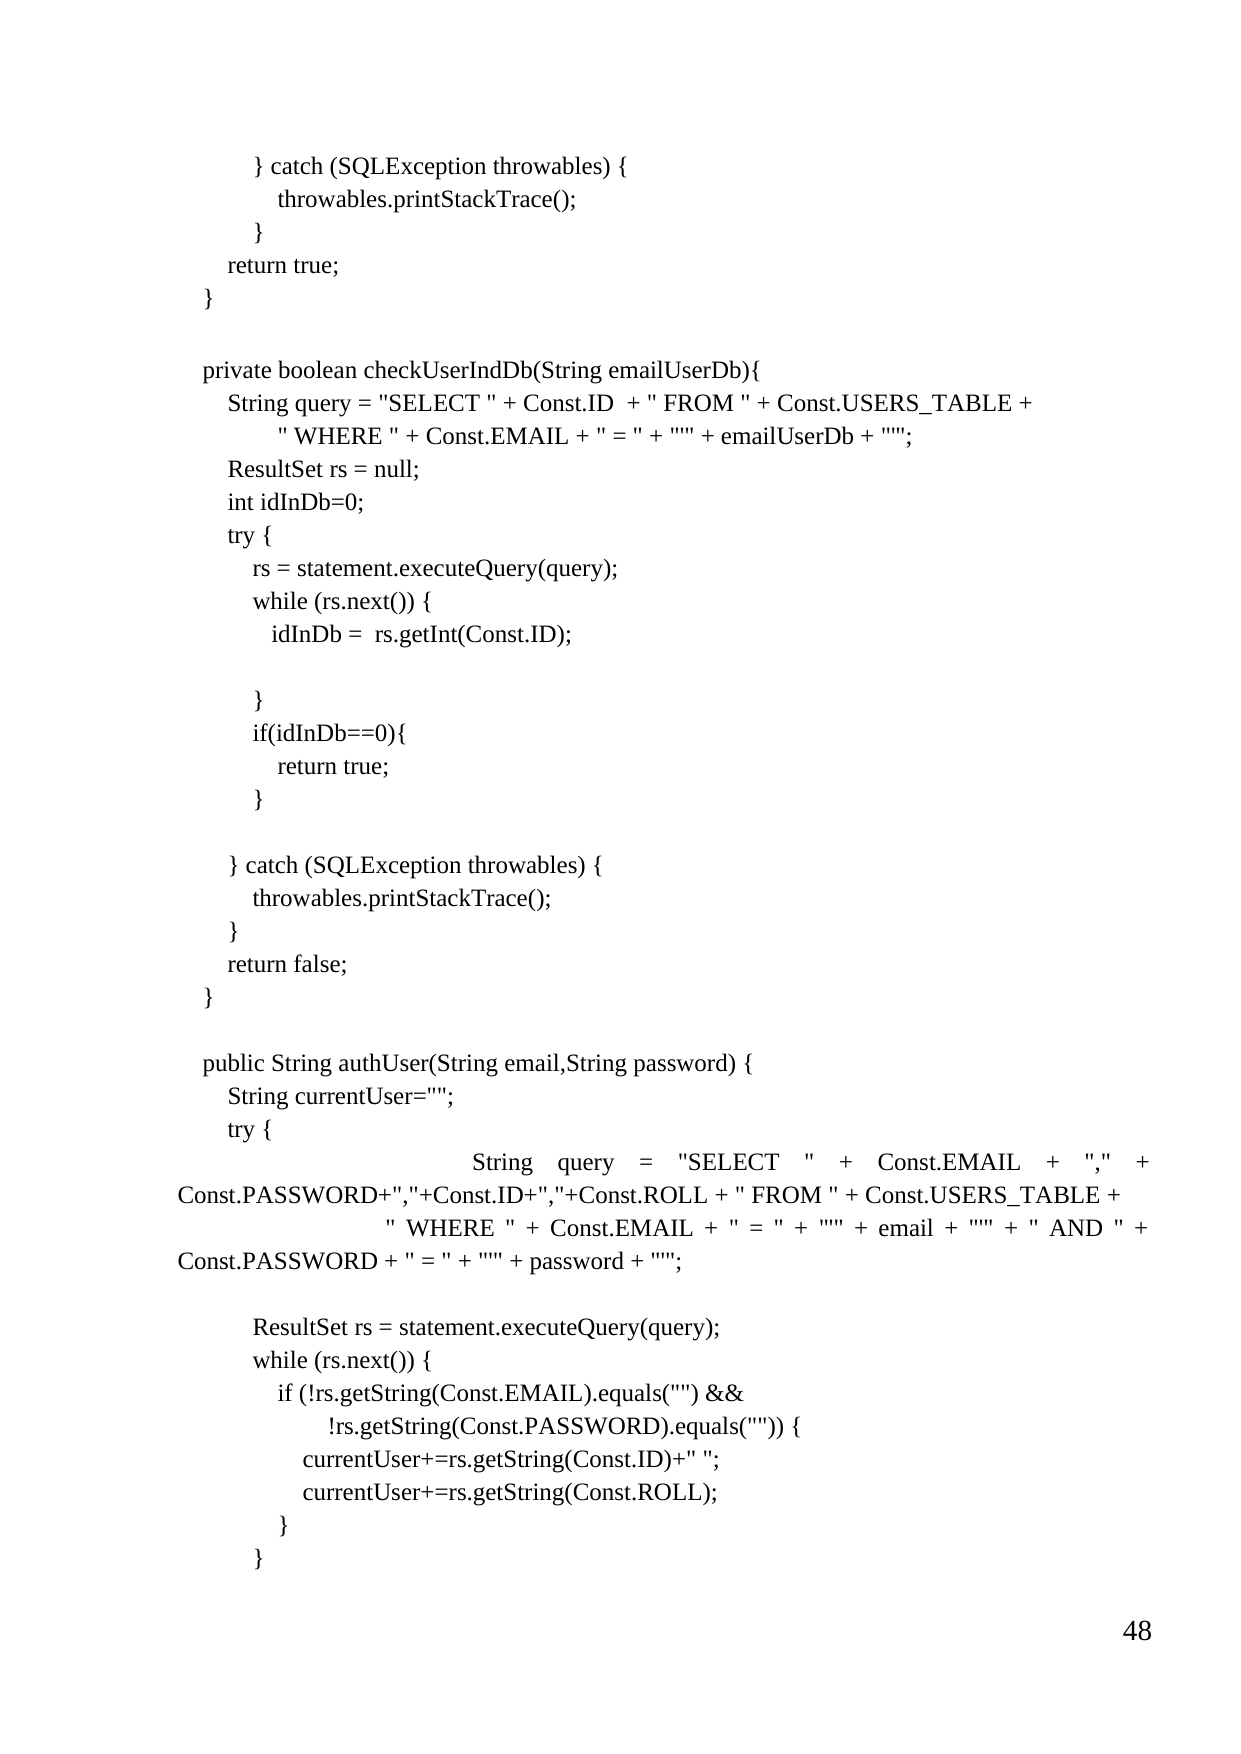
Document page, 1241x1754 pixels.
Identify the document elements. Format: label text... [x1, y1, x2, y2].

text throwables.printStackTrace(); [177, 883, 1152, 912]
text try { [177, 520, 1152, 549]
text " WHERE " + Const.EMAIL + " = " + "'" + email + "'" + " AND " + Const.PASSWORD + " = " + "'" + password + "'"; [177, 1213, 1152, 1275]
text return false; [177, 949, 1152, 978]
text ResultSet rs = null; [177, 454, 1152, 483]
text } [177, 283, 1152, 312]
text while (rs.next()) { [177, 586, 1152, 615]
text } [177, 916, 1152, 945]
text try { [177, 1114, 1152, 1143]
text if (!rs.getString(Const.EMAIL).equals("") && [177, 1378, 1152, 1407]
text currentUser+=rs.getString(Const.ID)+" "; [177, 1444, 1152, 1473]
text } [177, 217, 1152, 246]
text } catch (SQLException throwables) { [177, 151, 1152, 180]
text currentUser+=rs.getString(Const.ROLL); [177, 1477, 1152, 1506]
text private boolean checkUserIndDb(String emailUserDb){ [177, 355, 1152, 383]
text } [177, 1511, 1152, 1539]
text } [177, 1543, 1152, 1572]
text return true; [177, 751, 1152, 780]
text String query = "SELECT " + Const.EMAIL + "," + Const.PASSWORD+","+Const.ID+","+Const.ROLL + " FROM " + Const.USERS_TABLE + [177, 1147, 1152, 1209]
text while (rs.next()) { [177, 1345, 1152, 1374]
text String query = "SELECT " + Const.ID + " FROM " + Const.USERS_TABLE + [177, 388, 1152, 417]
text idInDb = rs.getInt(Const.ID); [177, 619, 1152, 648]
text } [177, 784, 1152, 813]
text } [177, 982, 1152, 1011]
text rs = statement.executeQuery(query); [177, 553, 1152, 582]
text int idInDb=0; [177, 487, 1152, 516]
text " WHERE " + Const.EMAIL + " = " + "'" + emailUserDb + "'"; [177, 421, 1152, 449]
text } [177, 685, 1152, 714]
text String currentUser=""; [177, 1081, 1152, 1110]
text ResultSet rs = statement.executeQuery(query); [177, 1312, 1152, 1341]
text throwables.printStackTrace(); [177, 184, 1152, 213]
text !rs.getString(Const.PASSWORD).equals("")) { [177, 1411, 1152, 1440]
text public String authUser(String email,String password) { [177, 1048, 1152, 1077]
text if(idInDb==0){ [177, 718, 1152, 747]
text } catch (SQLException throwables) { [177, 850, 1152, 879]
text return true; [177, 250, 1152, 279]
